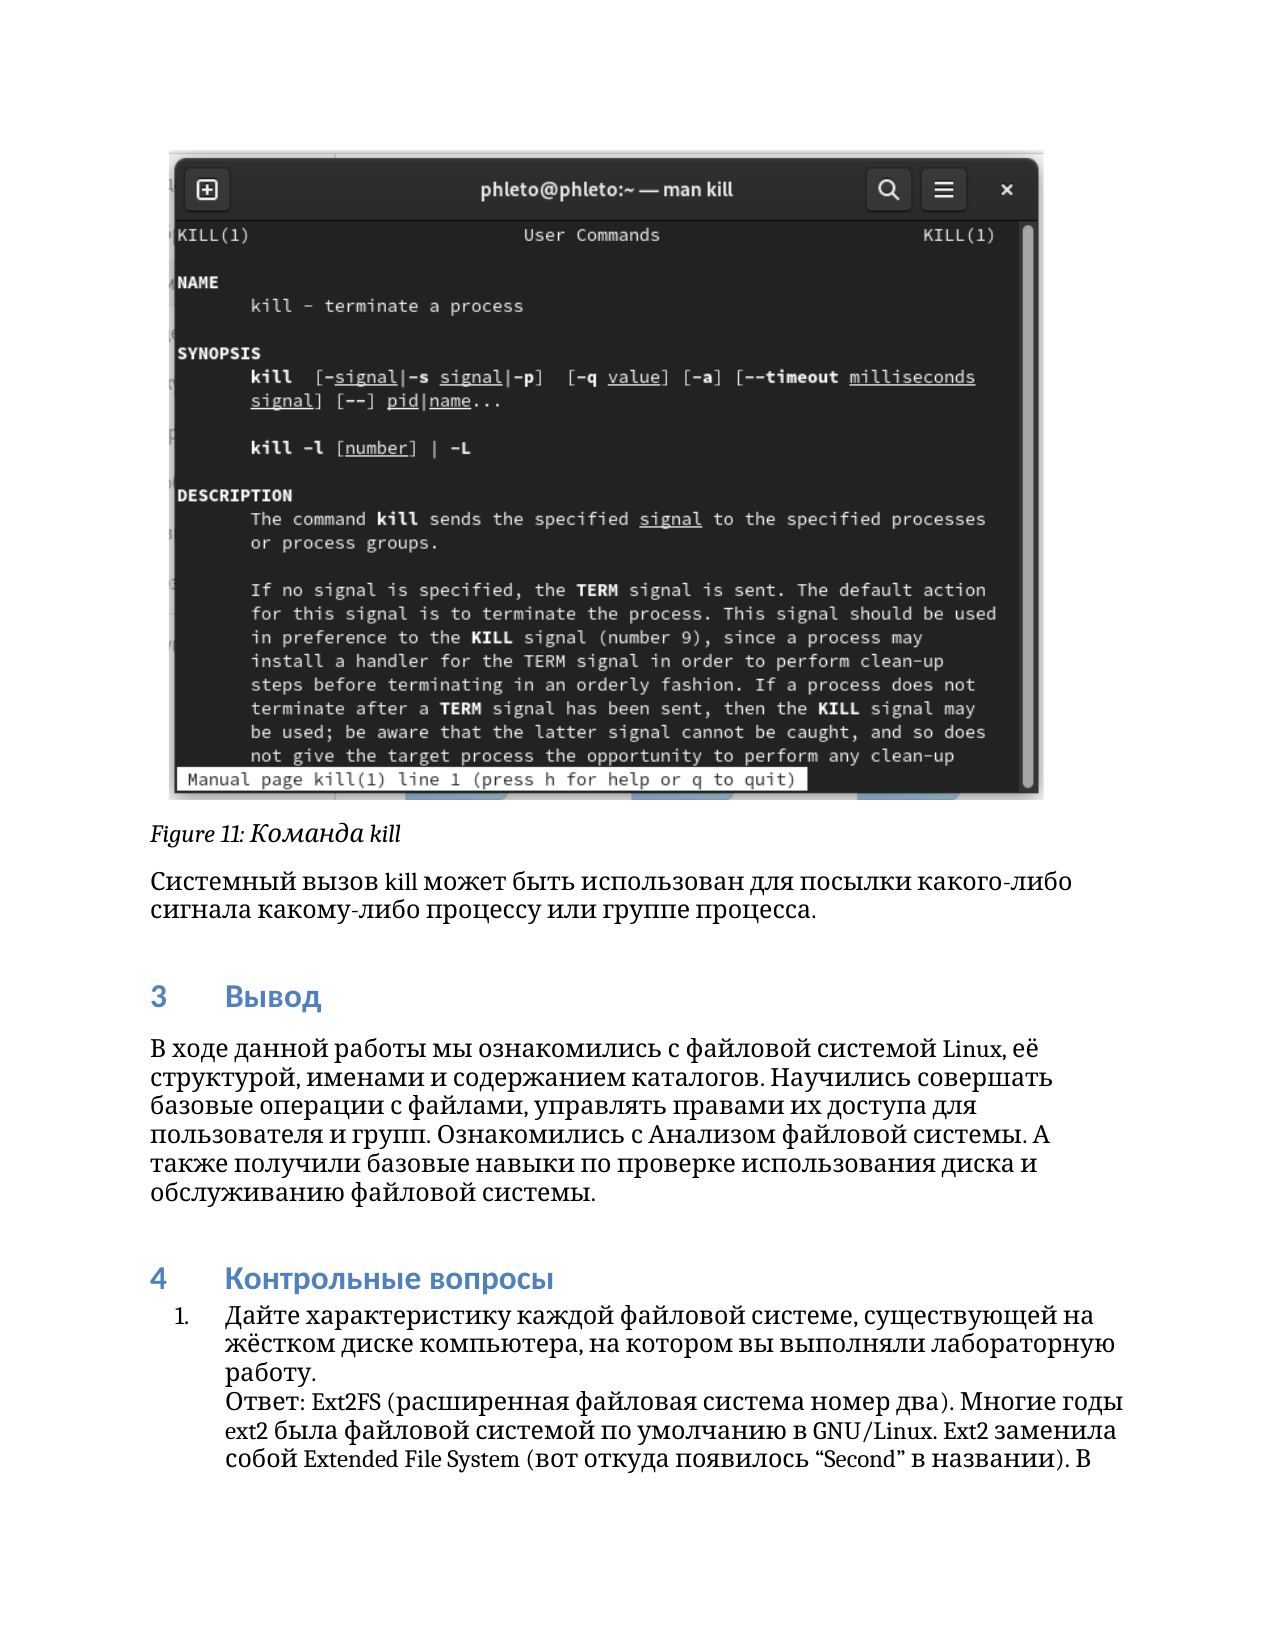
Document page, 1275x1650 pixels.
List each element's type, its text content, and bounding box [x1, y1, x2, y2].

text Системный вызов kill может быть использован для посылки какого-либо сигнала какому-либо процессу или группе процесса. [150, 868, 1125, 925]
text Figure 11: Команда kill [150, 820, 1125, 849]
subtitle 4 Контрольные вопросы [150, 1257, 1125, 1298]
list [175, 1302, 1125, 1474]
picture [168, 150, 1044, 800]
subtitle 3 Вывод [150, 975, 1125, 1016]
text В ходе данной работы мы ознакомились с файловой системой Linux, её структурой, именами и содержанием каталогов. Научились совершать базовые операции с файлами, управлять правами их доступа для пользователя и групп. Ознакомились с Анализом файловой системы. А также получили базовые навыки по проверке использования диска и обслуживанию файловой системы. [150, 1035, 1125, 1207]
